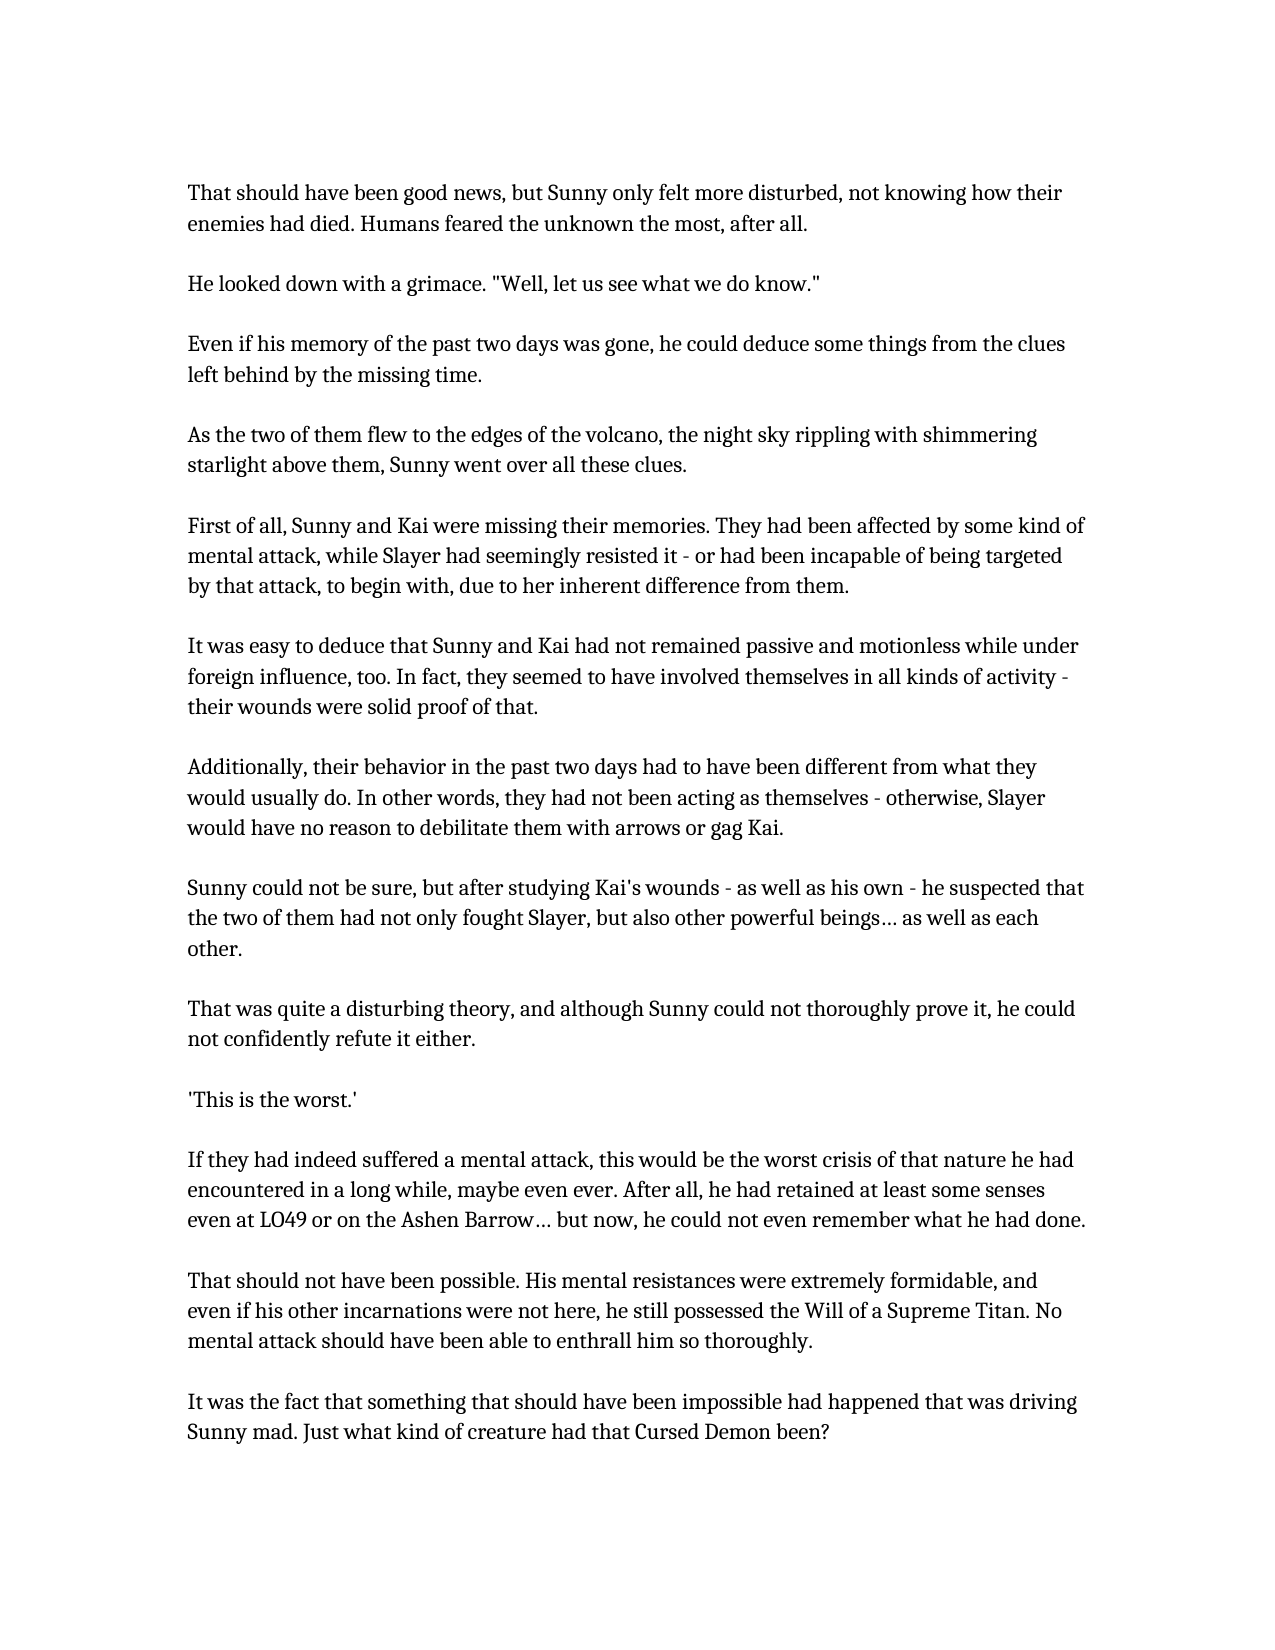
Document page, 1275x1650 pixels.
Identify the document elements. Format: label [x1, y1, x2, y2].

text [187, 150, 1087, 1475]
